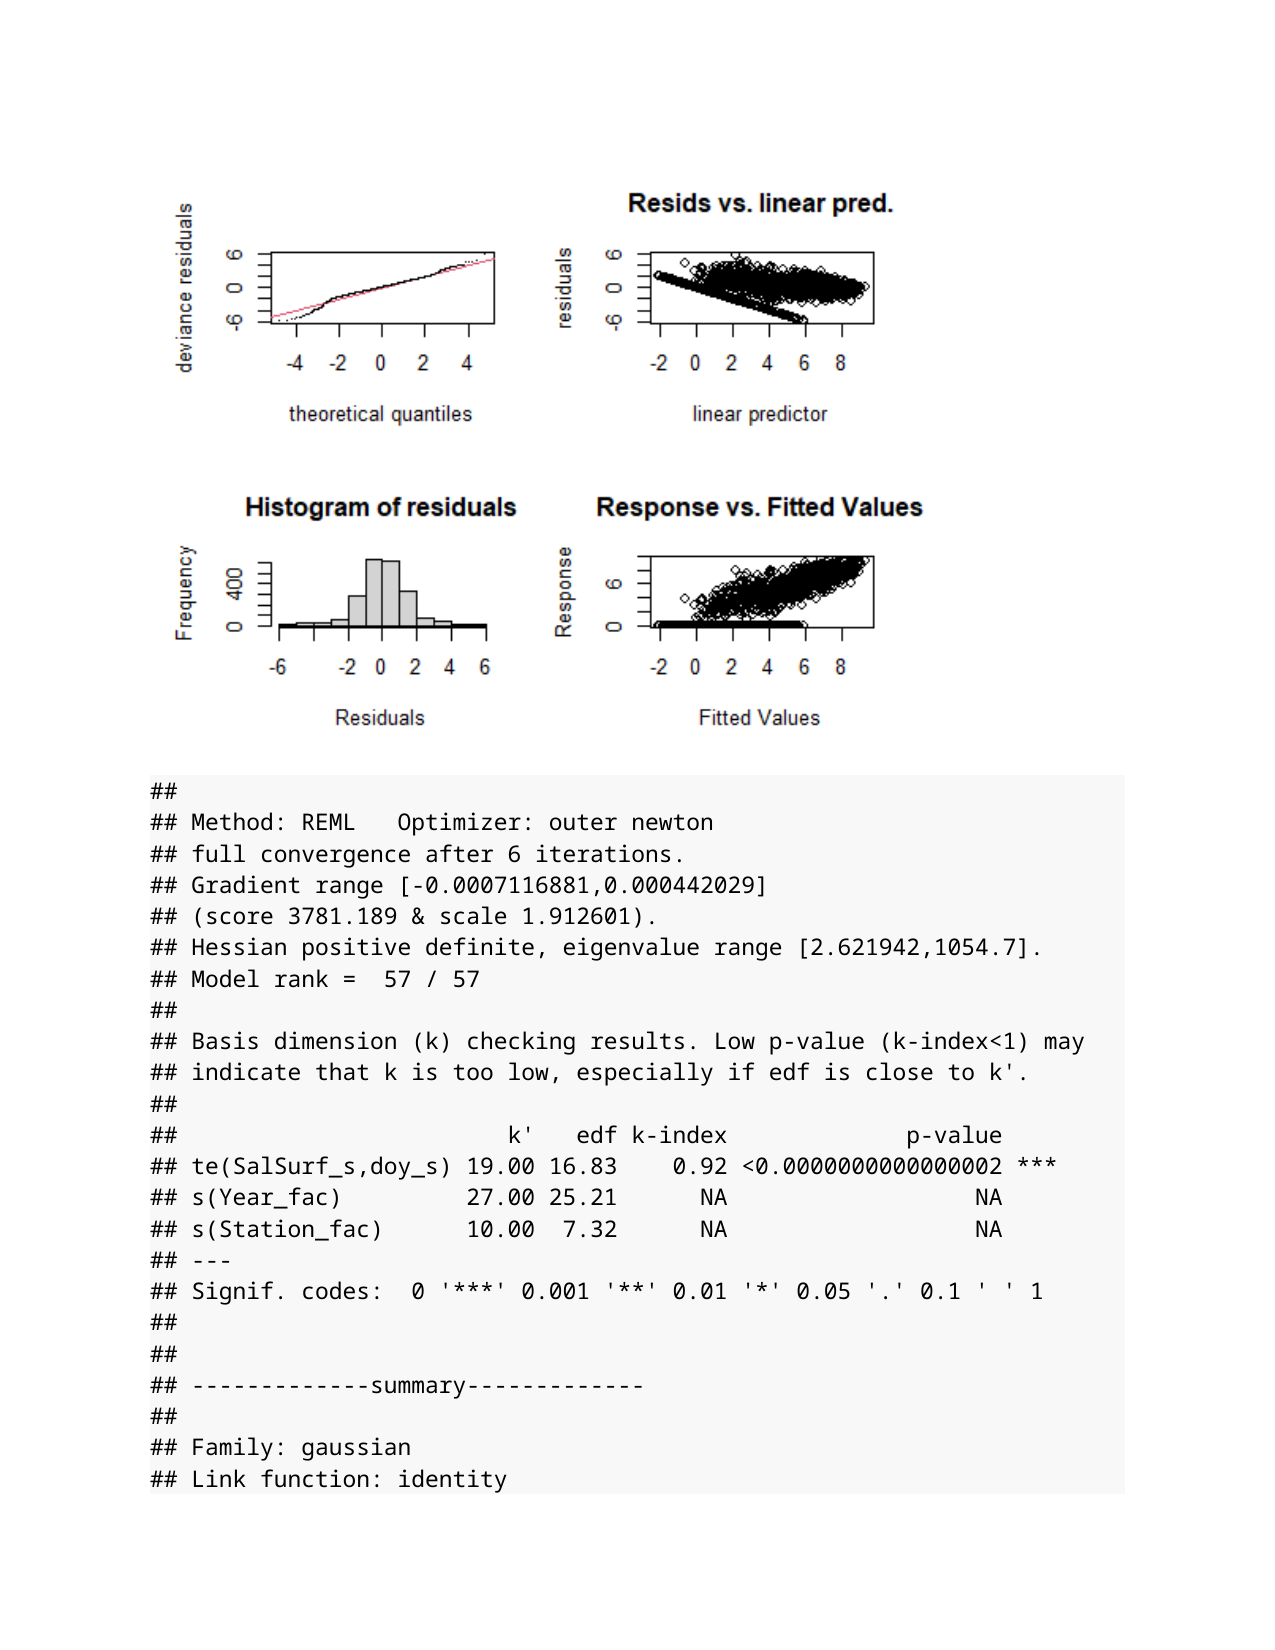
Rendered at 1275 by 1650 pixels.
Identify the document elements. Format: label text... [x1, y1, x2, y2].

picture [168, 150, 927, 757]
